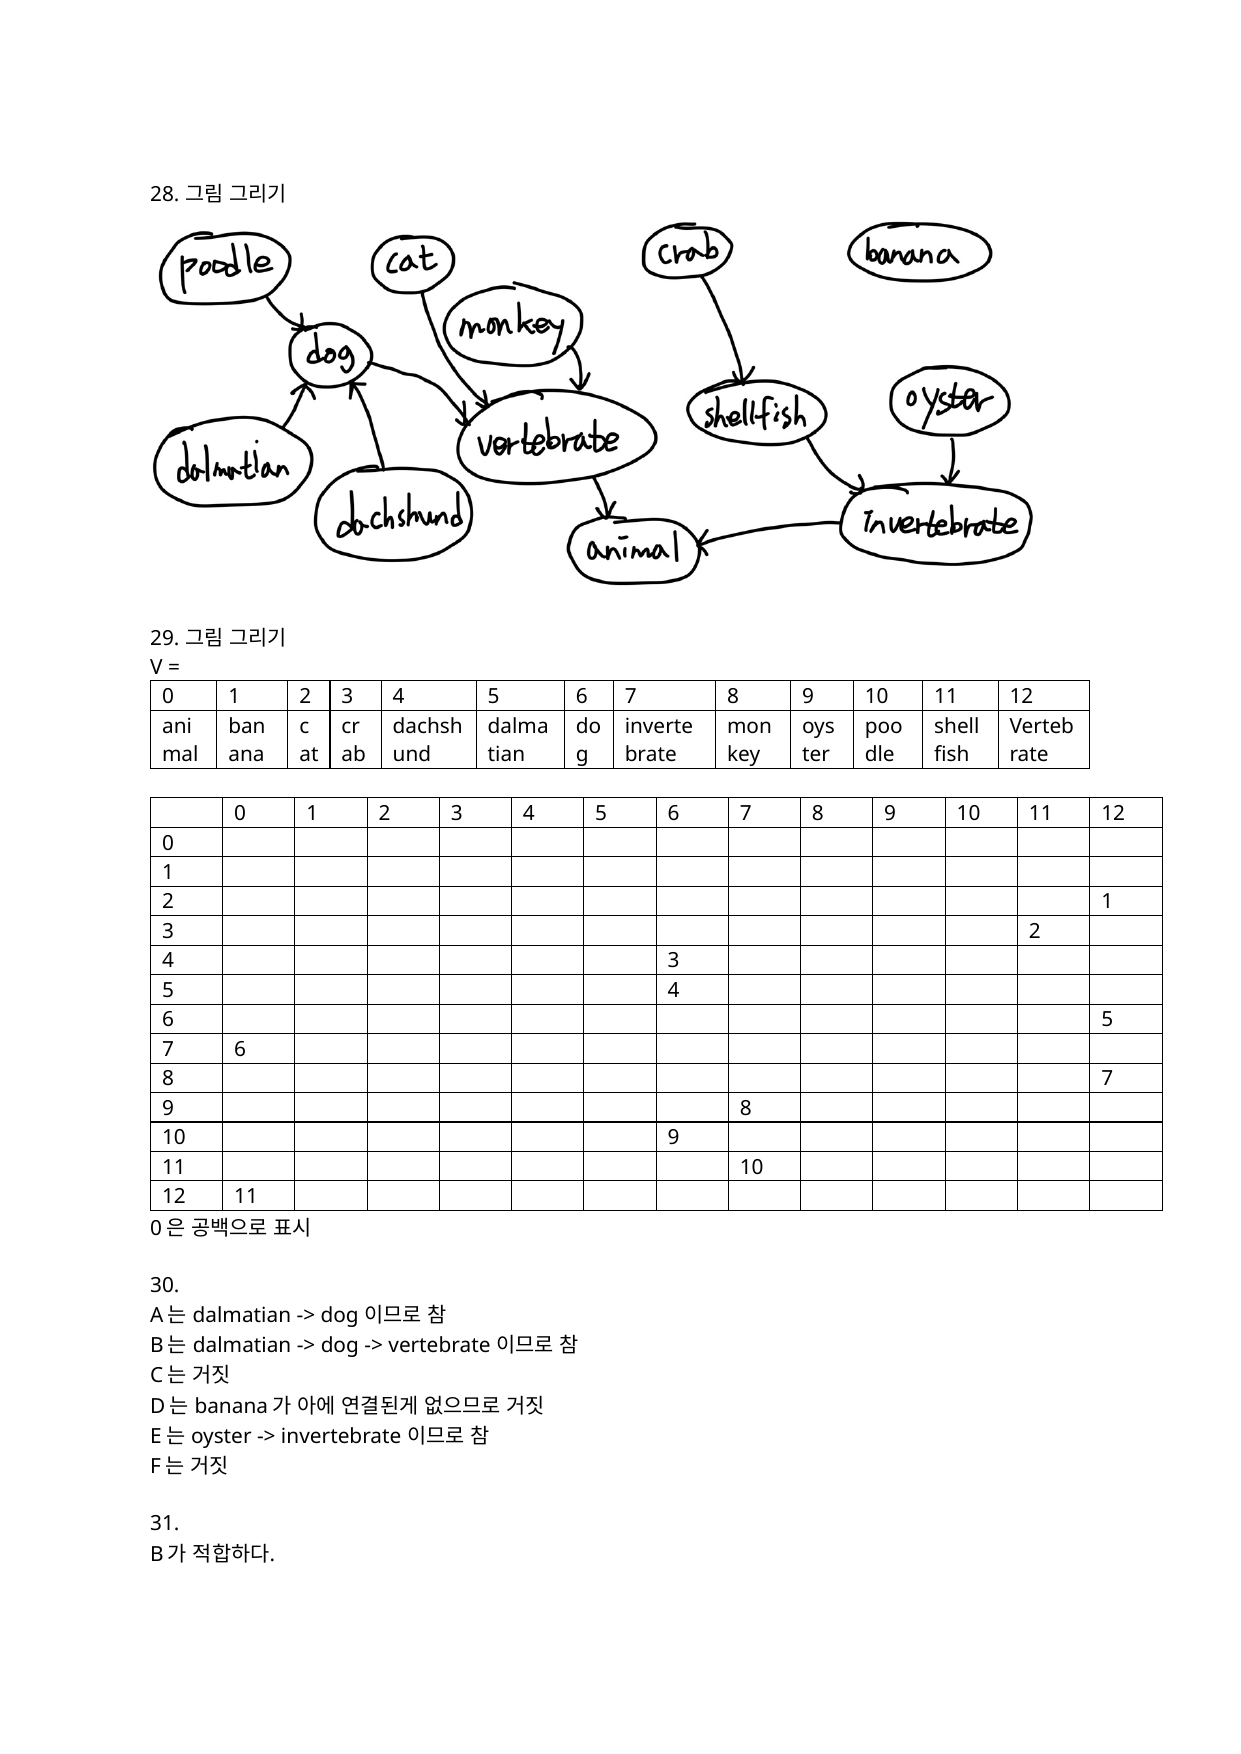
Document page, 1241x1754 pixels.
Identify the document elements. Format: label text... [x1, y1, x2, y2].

table_cell [440, 857, 511, 886]
table_cell [512, 975, 583, 1003]
table_cell [873, 1005, 945, 1033]
table_cell [295, 1005, 367, 1033]
table_cell [946, 1123, 1017, 1151]
table_cell [1018, 946, 1089, 974]
table_cell [584, 1152, 656, 1180]
table_cell [223, 1152, 294, 1180]
text B는 dalmatian -> dog -> vertebrate 이므로 참 [150, 1328, 1090, 1359]
table_cell [368, 946, 439, 974]
table_cell [295, 1123, 367, 1151]
table_cell [223, 857, 294, 886]
table_cell dog [565, 711, 613, 768]
table_cell [873, 828, 945, 856]
table_cell [657, 1064, 728, 1092]
table_cell [223, 975, 294, 1003]
table_cell [873, 946, 945, 974]
table_cell [295, 1064, 367, 1092]
table_cell [512, 1152, 583, 1180]
text V = [150, 652, 1090, 680]
table_cell [1018, 975, 1089, 1003]
table_header 3 [440, 798, 511, 827]
table_cell [1090, 1034, 1162, 1062]
table_cell [657, 857, 728, 886]
table_cell [512, 916, 583, 944]
table_cell [1090, 946, 1162, 974]
table_cell banana [217, 711, 287, 768]
table_cell [946, 1034, 1017, 1062]
table_cell 4 [151, 946, 222, 974]
table_cell 0 [151, 828, 222, 856]
table_cell [512, 946, 583, 974]
table_cell [729, 1181, 800, 1210]
table_cell [801, 1152, 872, 1180]
table_cell [584, 916, 656, 944]
table_cell [657, 1093, 728, 1121]
table_cell [657, 828, 728, 856]
table_cell [368, 1181, 439, 1210]
table_cell [873, 916, 945, 944]
table_cell [223, 946, 294, 974]
table_cell [946, 916, 1017, 944]
table_cell 7 [151, 1034, 222, 1062]
table_cell crab [331, 711, 381, 768]
table_cell [295, 1034, 367, 1062]
table_cell [801, 975, 872, 1003]
text B가 적합하다. [150, 1537, 1090, 1567]
table_cell 5 [1090, 1005, 1162, 1033]
table_header 4 [382, 681, 476, 710]
table_cell [873, 1093, 945, 1121]
table_header 1 [295, 798, 367, 827]
table_cell animal [151, 711, 216, 768]
table_cell [873, 1064, 945, 1092]
table_cell [368, 1123, 439, 1151]
table_cell [368, 1152, 439, 1180]
table_cell [657, 887, 728, 915]
table_cell [801, 1093, 872, 1121]
table_cell dachshund [382, 711, 476, 768]
table_cell [657, 1181, 728, 1210]
table_cell [584, 975, 656, 1003]
table_header 7 [614, 681, 715, 710]
table_header 12 [1090, 798, 1162, 827]
text C는 거짓 [150, 1359, 1090, 1389]
table_cell [657, 1005, 728, 1033]
table_header 8 [716, 681, 790, 710]
table_cell [295, 887, 367, 915]
table_cell [946, 1152, 1017, 1180]
table_cell [1090, 1123, 1162, 1151]
table_cell [223, 1093, 294, 1121]
table_cell 8 [151, 1064, 222, 1092]
table_cell [729, 975, 800, 1003]
table_cell invertebrate [614, 711, 715, 768]
table_cell [1018, 1093, 1089, 1121]
table_header 7 [729, 798, 800, 827]
table_cell [440, 828, 511, 856]
table_cell [512, 1181, 583, 1210]
table_cell 5 [151, 975, 222, 1003]
text 0은 공백으로 표시 [150, 1211, 1090, 1241]
text 30. [150, 1270, 1090, 1298]
table_cell poodle [854, 711, 922, 768]
table_cell [729, 1005, 800, 1033]
table_header 11 [923, 681, 998, 710]
table_cell [512, 1123, 583, 1151]
table_header 5 [477, 681, 564, 710]
text D는 banana가 아에 연결된게 없으므로 거짓 [150, 1389, 1090, 1419]
table_header 4 [512, 798, 583, 827]
table_cell [657, 916, 728, 944]
table_cell [873, 1034, 945, 1062]
table_cell [368, 857, 439, 886]
table_cell [1018, 1005, 1089, 1033]
table_cell [440, 1034, 511, 1062]
table_cell [368, 1064, 439, 1092]
table_cell 1 [151, 857, 222, 886]
table_cell [223, 1123, 294, 1151]
table_cell [1090, 975, 1162, 1003]
table_cell 9 [151, 1093, 222, 1121]
table_cell [584, 1093, 656, 1121]
table_cell [440, 1152, 511, 1180]
table_cell [946, 946, 1017, 974]
table_cell [1018, 887, 1089, 915]
table_cell [223, 1064, 294, 1092]
table_cell [440, 887, 511, 915]
text 29. 그림 그리기 [150, 622, 1090, 652]
table_cell [295, 916, 367, 944]
table_cell [512, 828, 583, 856]
table_cell 1 [1090, 887, 1162, 915]
table_cell [368, 1093, 439, 1121]
table_cell 9 [657, 1123, 728, 1151]
table_cell [440, 1123, 511, 1151]
table_cell [223, 916, 294, 944]
table_cell [729, 887, 800, 915]
table_cell [295, 975, 367, 1003]
table_cell [584, 887, 656, 915]
table_cell [946, 1093, 1017, 1121]
table_cell [440, 1093, 511, 1121]
table_header 12 [999, 681, 1089, 710]
table_cell [368, 975, 439, 1003]
table_cell [801, 1064, 872, 1092]
table_cell [729, 1034, 800, 1062]
text A는 dalmatian -> dog 이므로 참 [150, 1298, 1090, 1328]
table_cell 7 [1090, 1064, 1162, 1092]
table_cell [1090, 1093, 1162, 1121]
table_cell shellfish [923, 711, 998, 768]
table_cell [512, 887, 583, 915]
table_header 9 [791, 681, 853, 710]
table_cell [729, 1064, 800, 1092]
table_cell [295, 946, 367, 974]
table_cell 12 [151, 1181, 222, 1210]
table_cell [1018, 1123, 1089, 1151]
table_cell [295, 1181, 367, 1210]
table_cell [729, 857, 800, 886]
table_cell [440, 1064, 511, 1092]
table_cell [946, 975, 1017, 1003]
table_cell [440, 946, 511, 974]
table_cell [1090, 916, 1162, 944]
table_cell [440, 1005, 511, 1033]
table_cell [1090, 828, 1162, 856]
table_cell [801, 1034, 872, 1062]
table_cell [657, 1152, 728, 1180]
table_cell [512, 1034, 583, 1062]
table_cell cat [288, 711, 329, 768]
table_cell [512, 1093, 583, 1121]
table_cell [512, 857, 583, 886]
table_cell [440, 1181, 511, 1210]
table_cell [873, 1123, 945, 1151]
table_header 6 [657, 798, 728, 827]
table_cell [368, 916, 439, 944]
table_cell [584, 1064, 656, 1092]
table_cell [440, 975, 511, 1003]
table_cell [295, 857, 367, 886]
table_cell [584, 1181, 656, 1210]
table_cell monkey [716, 711, 790, 768]
table_cell [1090, 1181, 1162, 1210]
table_cell [873, 1152, 945, 1180]
table_cell [512, 1064, 583, 1092]
table_cell [584, 828, 656, 856]
table_cell Vertebrate [999, 711, 1089, 768]
table_cell 4 [657, 975, 728, 1003]
table_cell [873, 857, 945, 886]
table_cell [1018, 857, 1089, 886]
table_cell 3 [657, 946, 728, 974]
table_header 11 [1018, 798, 1089, 827]
table_cell [584, 1034, 656, 1062]
table_cell [946, 828, 1017, 856]
table_cell [729, 916, 800, 944]
table_cell [801, 828, 872, 856]
table_cell dalmatian [477, 711, 564, 768]
table_cell [801, 916, 872, 944]
table_cell [873, 975, 945, 1003]
table_cell [1090, 1152, 1162, 1180]
table_cell [873, 887, 945, 915]
text E는 oyster -> invertebrate 이므로 참 [150, 1419, 1090, 1450]
table_cell 10 [151, 1123, 222, 1151]
table_cell [368, 1034, 439, 1062]
table_cell 11 [223, 1181, 294, 1210]
table_cell 11 [151, 1152, 222, 1180]
text 31. [150, 1508, 1090, 1537]
table_cell [801, 1181, 872, 1210]
table_cell 6 [151, 1005, 222, 1033]
table_cell [584, 1005, 656, 1033]
table_header 10 [854, 681, 922, 710]
table_header 9 [873, 798, 945, 827]
table_cell [368, 887, 439, 915]
table_header 0 [151, 681, 216, 710]
table_cell [729, 946, 800, 974]
table_cell [946, 1181, 1017, 1210]
table_cell [368, 828, 439, 856]
table_cell [801, 1123, 872, 1151]
table_cell [1018, 1152, 1089, 1180]
table_header 5 [584, 798, 656, 827]
table_cell [295, 828, 367, 856]
table_header 8 [801, 798, 872, 827]
table_cell [295, 1152, 367, 1180]
table_cell 3 [151, 916, 222, 944]
table_cell [729, 1123, 800, 1151]
table_header 0 [223, 798, 294, 827]
table_cell [1018, 1034, 1089, 1062]
table_header [151, 798, 222, 827]
table_cell 2 [1018, 916, 1089, 944]
table_cell [946, 1064, 1017, 1092]
table_cell [295, 1093, 367, 1121]
table_cell [223, 828, 294, 856]
table_cell [946, 1005, 1017, 1033]
table_header 10 [946, 798, 1017, 827]
table_cell [657, 1034, 728, 1062]
table_cell [584, 1123, 656, 1151]
table_header 3 [331, 681, 381, 710]
table_cell [946, 887, 1017, 915]
table_cell [1018, 828, 1089, 856]
table_cell [223, 1005, 294, 1033]
table_cell [801, 946, 872, 974]
text F는 거짓 [150, 1450, 1090, 1480]
table_header 2 [288, 681, 329, 710]
table_cell [440, 916, 511, 944]
table_header 2 [368, 798, 439, 827]
table_cell [1018, 1064, 1089, 1092]
table_cell 8 [729, 1093, 800, 1121]
table_cell [801, 887, 872, 915]
table_cell [801, 1005, 872, 1033]
table_cell [1018, 1181, 1089, 1210]
table_cell [873, 1181, 945, 1210]
table_cell [1090, 857, 1162, 886]
table_header 6 [565, 681, 613, 710]
table_cell 2 [151, 887, 222, 915]
table_cell [368, 1005, 439, 1033]
table_cell oyster [791, 711, 853, 768]
table_header 1 [217, 681, 287, 710]
picture [150, 207, 1091, 594]
table_cell [512, 1005, 583, 1033]
table_cell 6 [223, 1034, 294, 1062]
table_cell [584, 857, 656, 886]
table_cell [584, 946, 656, 974]
table_cell [223, 887, 294, 915]
table_cell [801, 857, 872, 886]
table_cell [729, 828, 800, 856]
text 28. 그림 그리기 [150, 177, 1090, 207]
table_cell 10 [729, 1152, 800, 1180]
table_cell [946, 857, 1017, 886]
